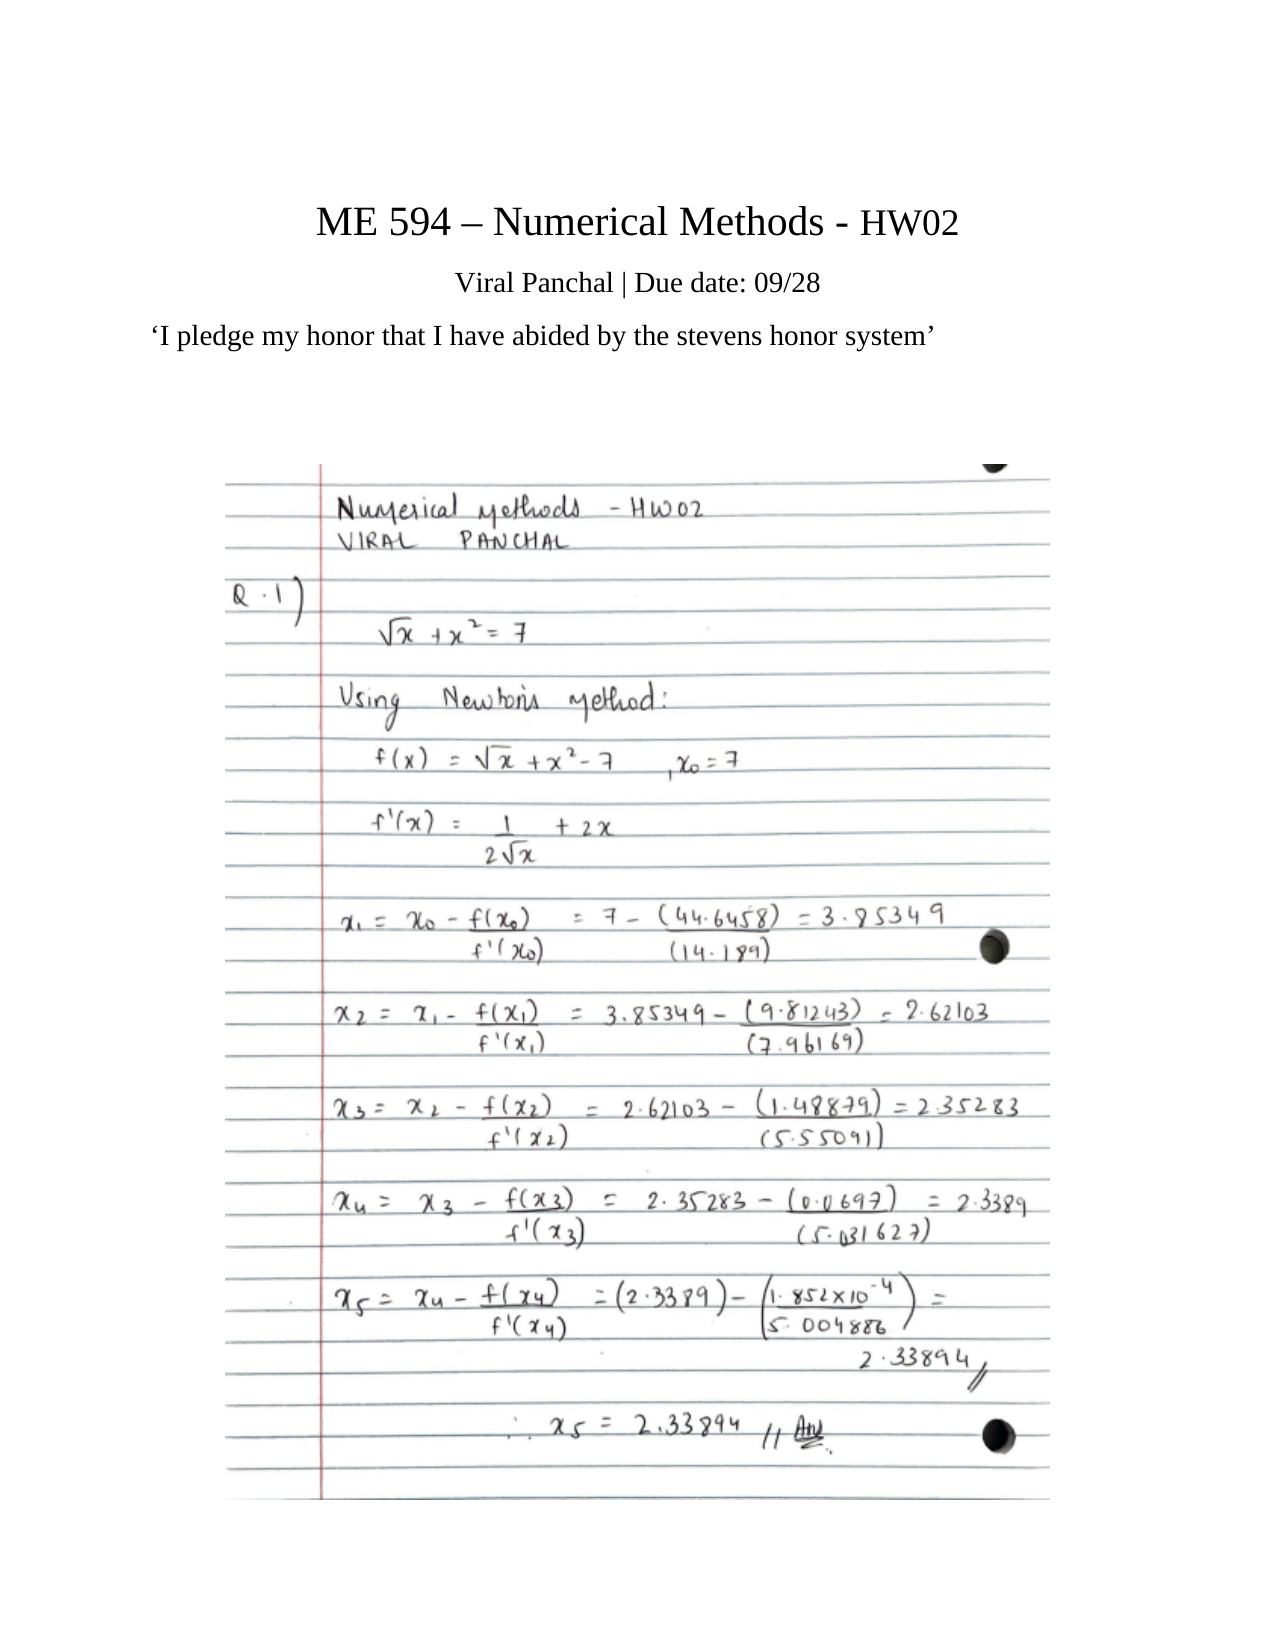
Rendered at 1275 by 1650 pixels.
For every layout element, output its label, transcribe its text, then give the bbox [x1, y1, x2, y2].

picture [225, 464, 1050, 1500]
text ‘I pledge my honor that I have abided by the stevens honor system’ [150, 318, 1125, 352]
text ME 594 – Numerical Methods - HW02 [150, 197, 1125, 245]
text Viral Panchal | Due date: 09/28 [150, 265, 1125, 299]
